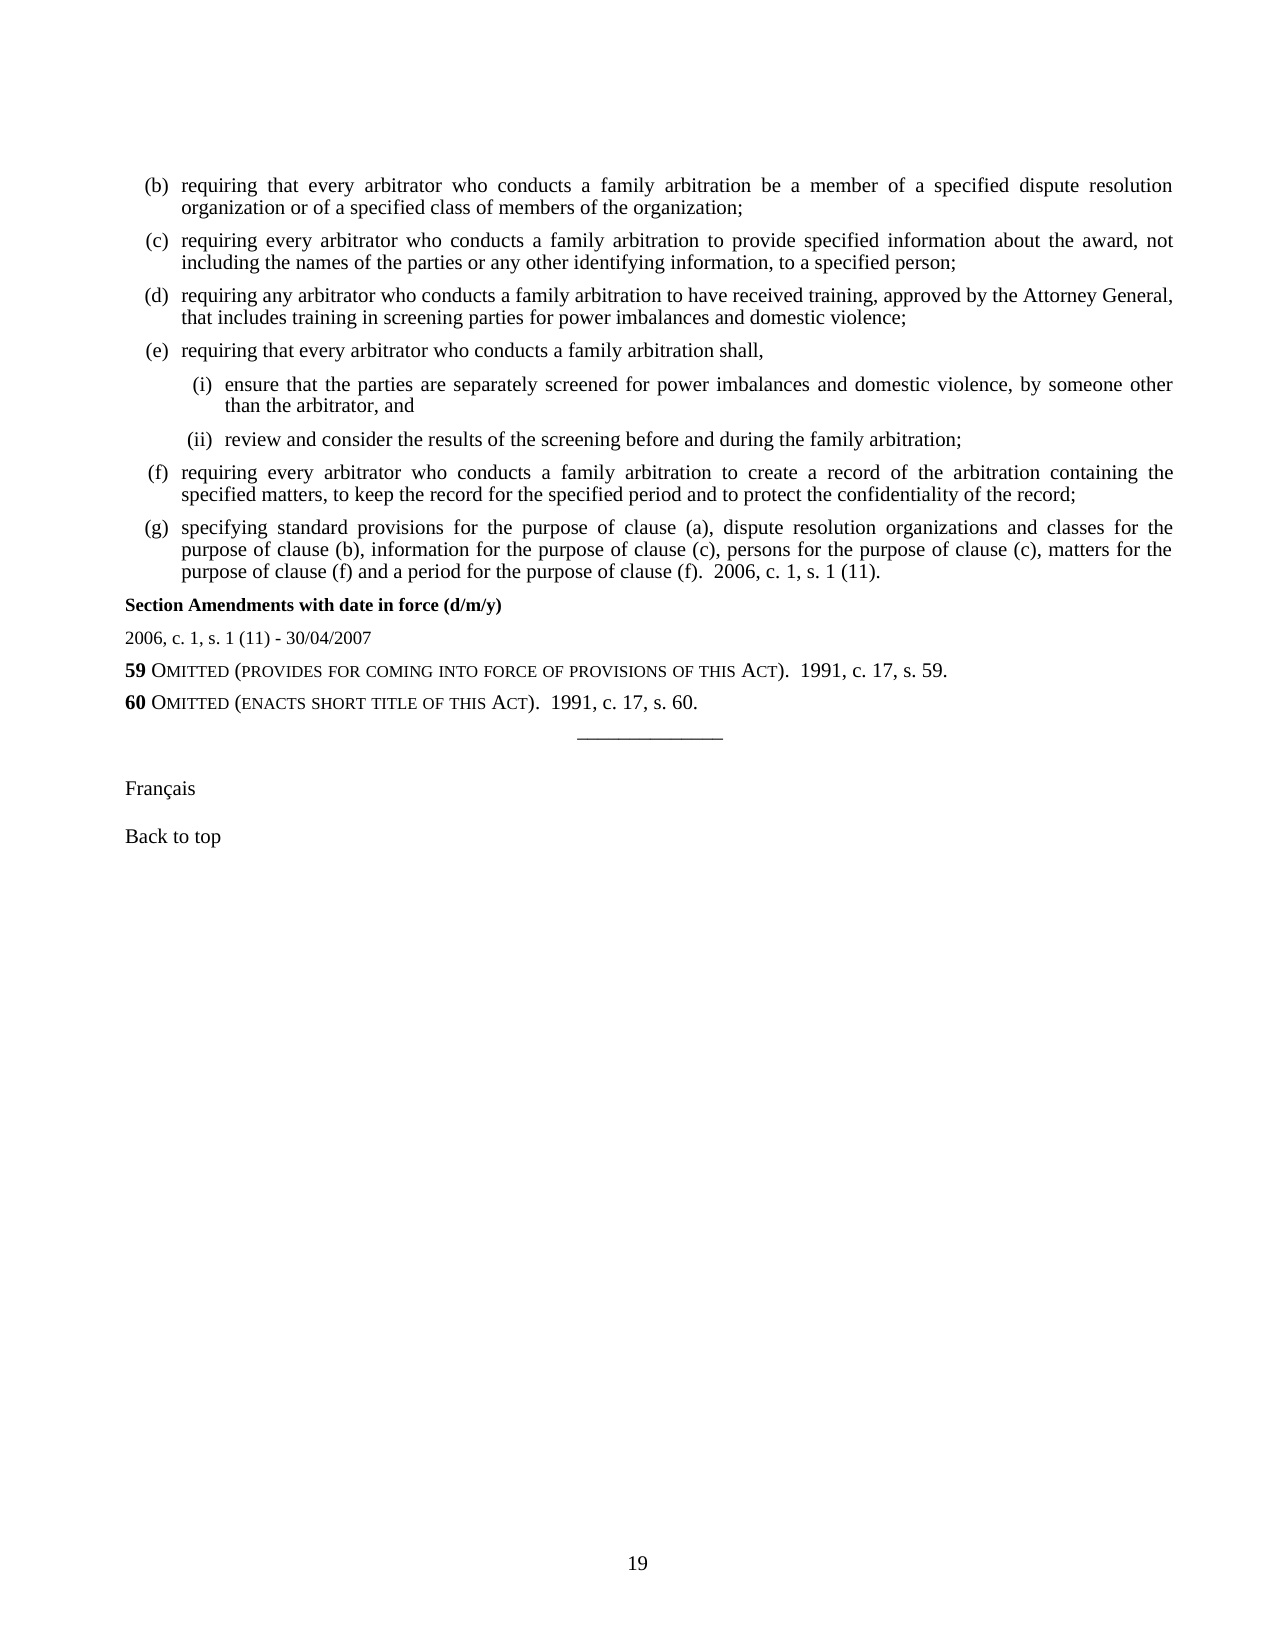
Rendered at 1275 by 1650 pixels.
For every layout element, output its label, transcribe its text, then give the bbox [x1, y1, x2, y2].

text (ii) review and consider the results of the screening before and during the family arbitration; [125, 429, 1175, 451]
text (c) requiring every arbitrator who conducts a family arbitration to provide specified information about the award, not including the names of the parties or any other identifying information, to a specified person; [125, 230, 1175, 274]
text Back to top [125, 824, 1175, 848]
text 59 Omitted (provides for coming into force of provisions of this Act). 1991, c. 17, s. 59. [125, 659, 1175, 681]
text (e) requiring that every arbitrator who conducts a family arbitration shall, [125, 340, 1175, 362]
text (f) requiring every arbitrator who conducts a family arbitration to create a record of the arbitration containing the specified matters, to keep the record for the specified period and to protect the confidentiality of the record; [125, 462, 1175, 506]
text (b) requiring that every arbitrator who conducts a family arbitration be a member of a specified dispute resolution organization or of a specified class of members of the organization; [125, 175, 1175, 218]
text (g) specifying standard provisions for the purpose of clause (a), dispute resolution organizations and classes for the purpose of clause (b), information for the purpose of clause (c), persons for the purpose of clause (c), matters for the purpose of clause (f) and a period for the purpose of clause (f). 2006, c. 1, s. 1 (11). [125, 517, 1175, 582]
text 2006, c. 1, s. 1 (11) - 30/04/2007 [125, 627, 1175, 649]
text ______________ [125, 720, 1175, 742]
text Français [125, 776, 1175, 800]
text (d) requiring any arbitrator who conducts a family arbitration to have received training, approved by the Attorney General, that includes training in screening parties for power imbalances and domestic violence; [125, 285, 1175, 329]
text (i) ensure that the parties are separately screened for power imbalances and domestic violence, by someone other than the arbitrator, and [125, 374, 1175, 417]
text Section Amendments with date in force (d/m/y) [125, 594, 1175, 616]
text 60 Omitted (enacts short title of this Act). 1991, c. 17, s. 60. [125, 692, 1175, 713]
